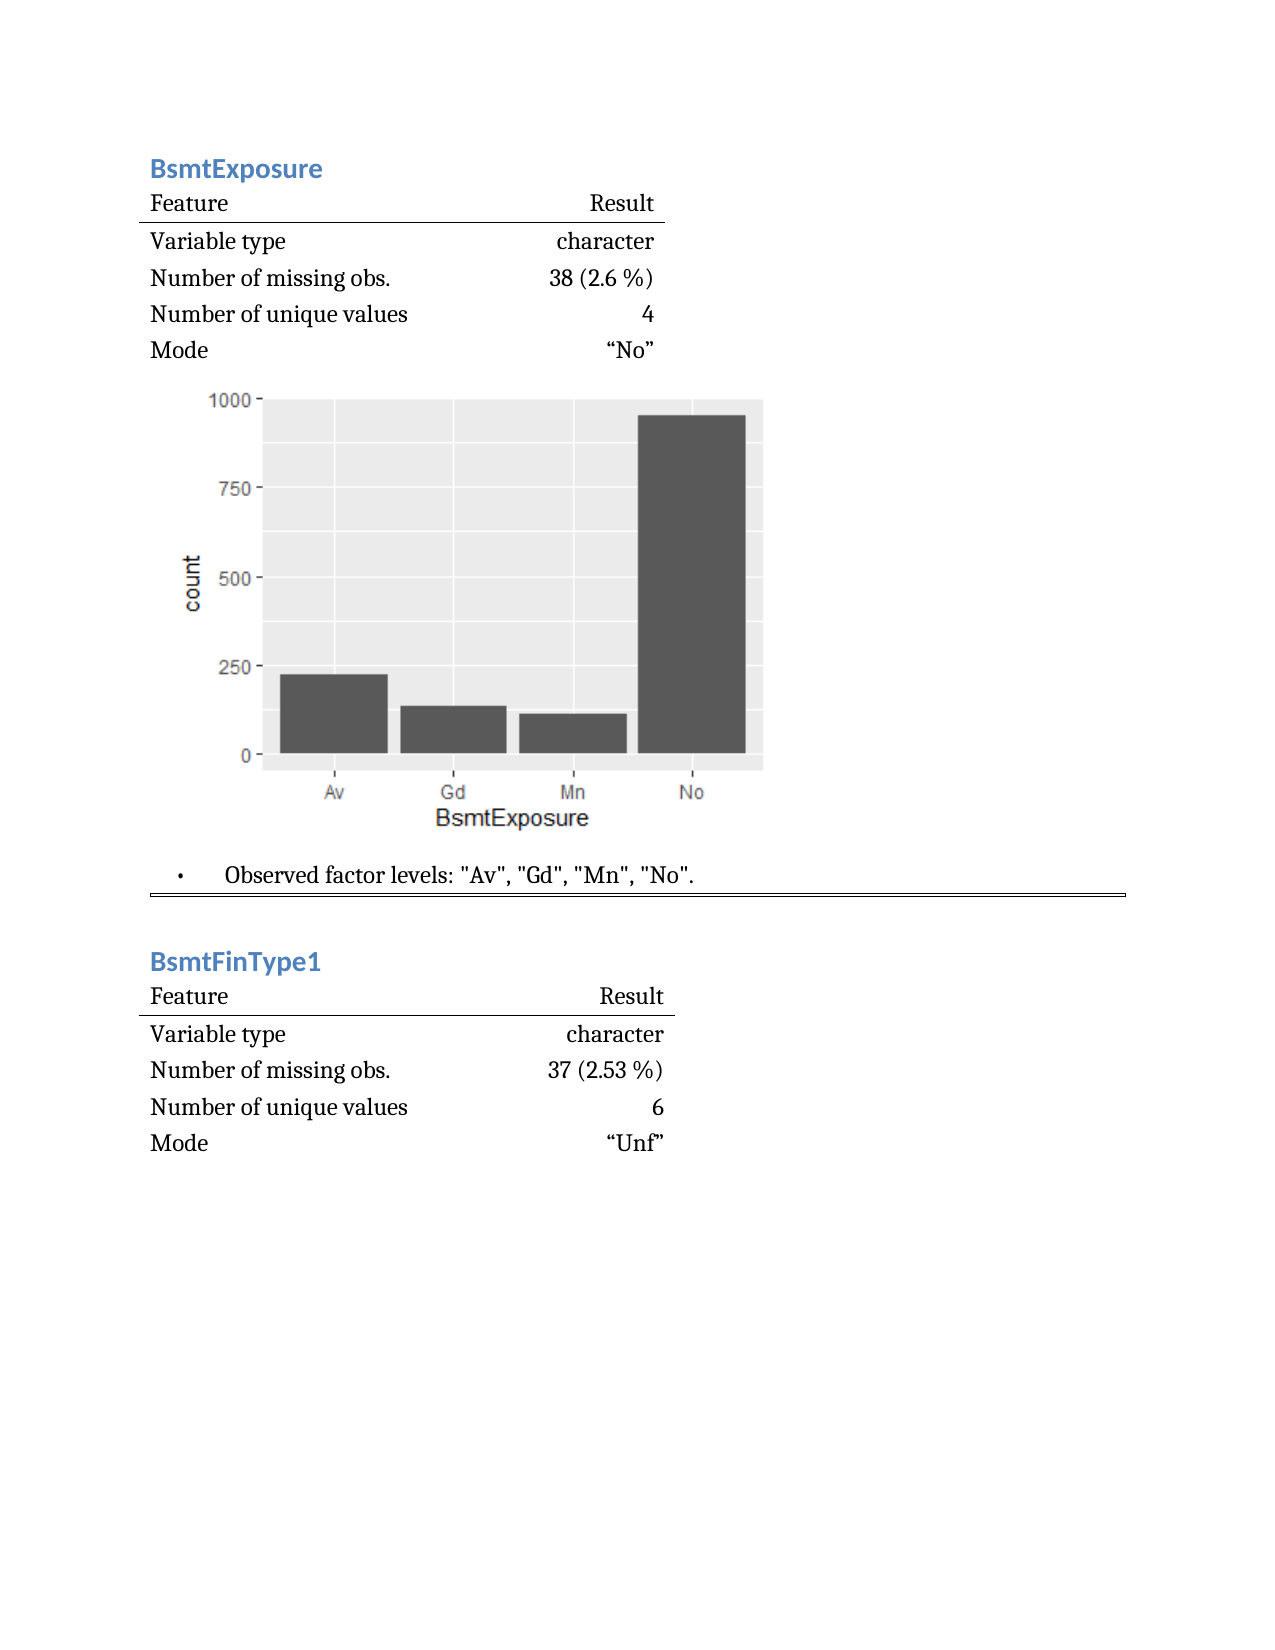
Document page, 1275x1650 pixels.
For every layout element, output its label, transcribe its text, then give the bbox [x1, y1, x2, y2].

table_cell Number of missing obs. [139, 1053, 487, 1089]
table_cell 4 [490, 296, 665, 332]
list Observed factor levels: "Av", "Gd", "Mn", "No". [175, 861, 1125, 889]
table_header Feature [139, 978, 487, 1014]
table_header Result [490, 186, 665, 222]
table_cell “Unf” [487, 1125, 675, 1161]
table_cell 6 [487, 1089, 675, 1125]
table_cell Variable type [139, 1016, 487, 1052]
table_header Result [487, 978, 675, 1014]
table_cell Variable type [139, 223, 490, 260]
table_cell Number of missing obs. [139, 260, 490, 296]
table_cell “No” [490, 332, 665, 368]
picture [168, 387, 776, 842]
table_cell character [490, 223, 665, 260]
table_cell character [487, 1016, 675, 1052]
table_header Feature [139, 186, 490, 222]
table_cell Number of unique values [139, 1089, 487, 1125]
table_cell 37 (2.53 %) [487, 1053, 675, 1089]
table_cell Mode [139, 332, 490, 368]
subtitle BsmtFinType1 [150, 943, 1125, 978]
table_cell Mode [139, 1125, 487, 1161]
table_cell Number of unique values [139, 296, 490, 332]
subtitle BsmtExposure [150, 150, 1125, 186]
table_cell 38 (2.6 %) [490, 260, 665, 296]
